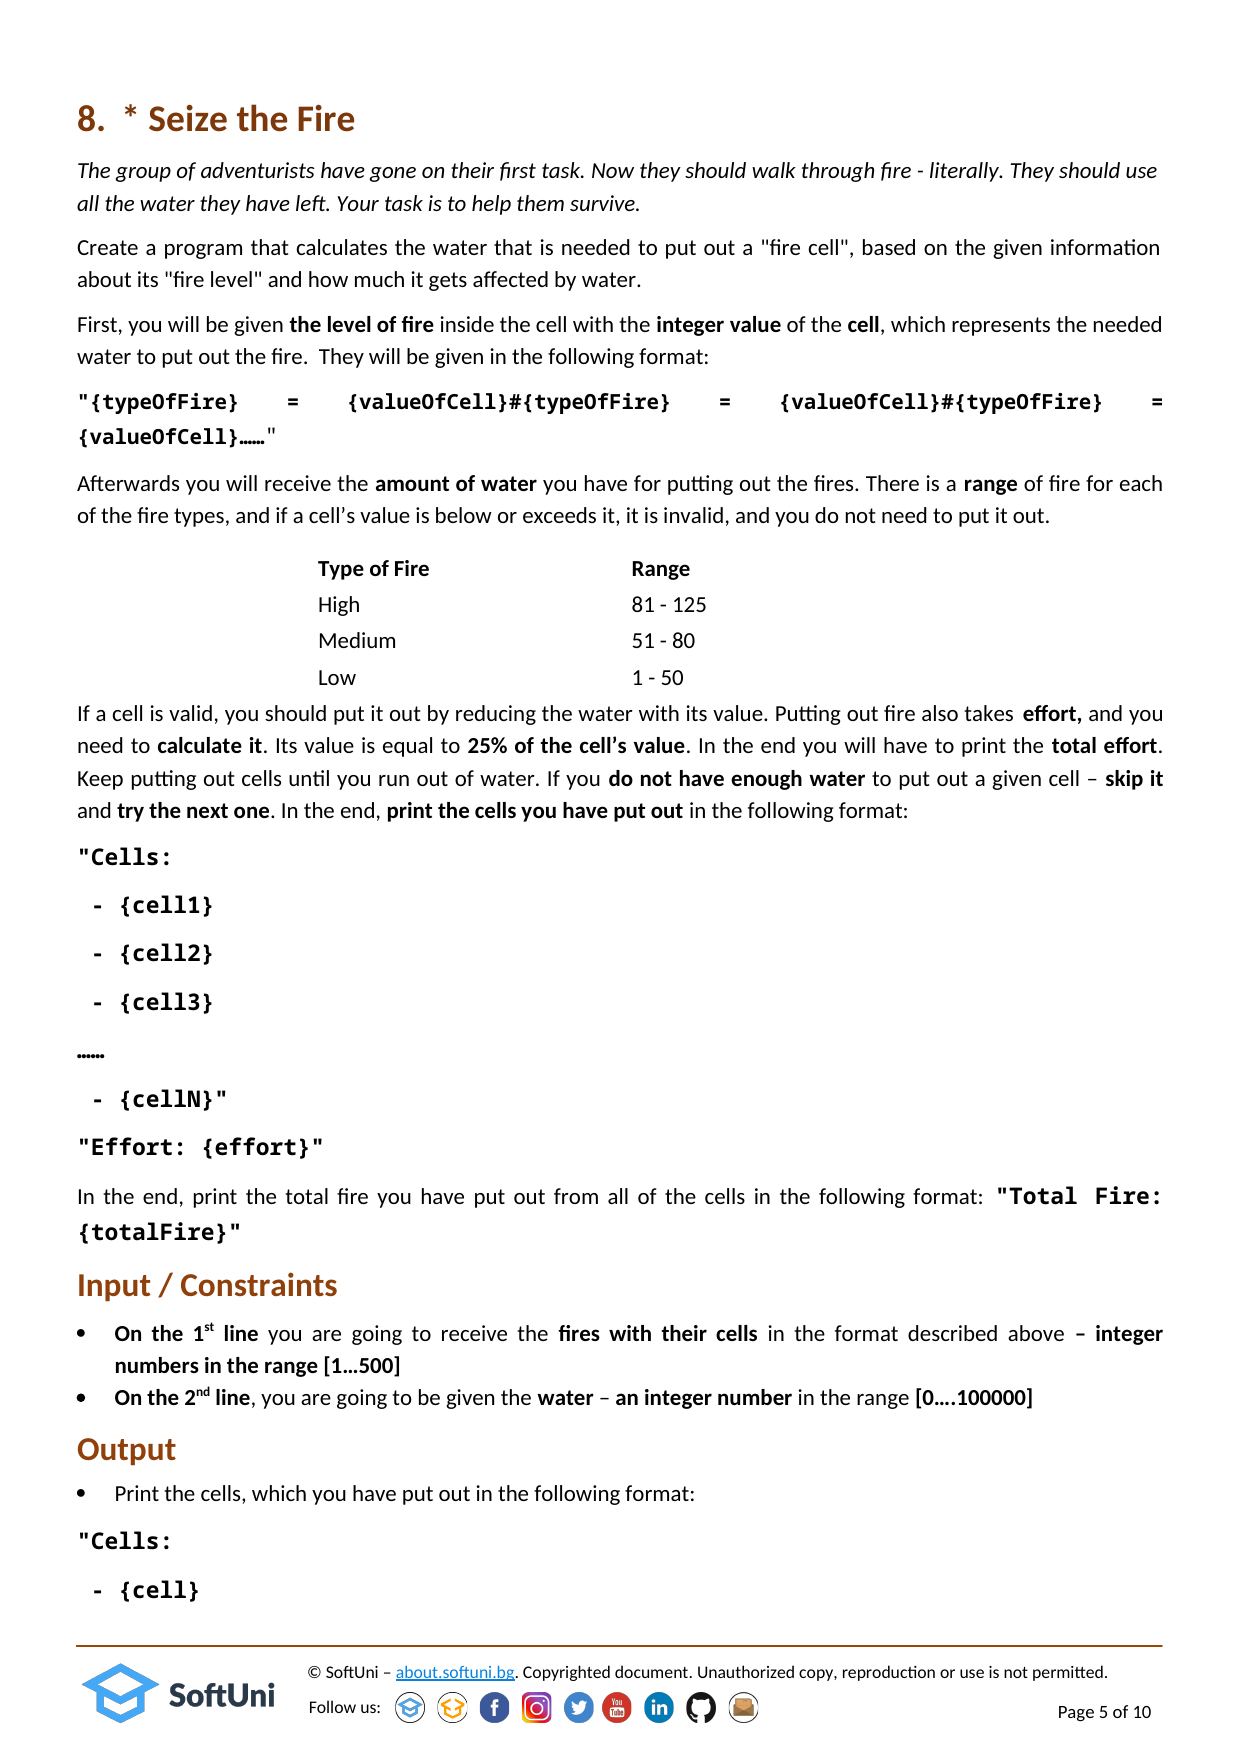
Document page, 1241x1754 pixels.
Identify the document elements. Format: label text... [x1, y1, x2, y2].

picture [522, 1692, 552, 1723]
text "Cells: [77, 1525, 1163, 1556]
picture [665, 1692, 674, 1701]
table_header Range [620, 546, 934, 582]
table_cell Low [307, 655, 620, 691]
text In the end, print the total fire you have put out from all of the cells in the following format: "Total Fire: {totalFire}" [77, 1179, 1163, 1247]
picture [686, 1692, 716, 1723]
picture [658, 1705, 667, 1714]
text - {cell2} [77, 937, 1163, 969]
table_cell Medium [307, 618, 620, 654]
picture [395, 1692, 425, 1723]
text - {cell} [77, 1573, 1163, 1605]
picture [564, 1692, 594, 1723]
text …… [77, 1034, 1163, 1066]
list Print the cells, which you have put out in the following format: [77, 1479, 1163, 1507]
table_cell High [307, 582, 620, 618]
picture [644, 1692, 653, 1701]
table_header Type of Fire [307, 546, 620, 582]
table_cell 81 - 125 [620, 582, 934, 618]
text The group of adventurists have gone on their first task. Now they should walk through fire - literally. They should use all the water they have left. Your task is to help them survive. [77, 156, 1163, 217]
subtitle Output [77, 1428, 1163, 1469]
picture [437, 1692, 468, 1723]
subtitle Input / Constraints [77, 1264, 1163, 1305]
text Afterwards you will receive the amount of water you have for putting out the fires. There is a range of fire for each of the fire types, and if a cell’s value is below or exceeds it, it is invalid, and you do not need to put it out. [77, 469, 1163, 529]
picture [75, 1658, 281, 1729]
picture [602, 1692, 632, 1723]
picture [728, 1692, 759, 1723]
subtitle * Seize the Fire [77, 95, 1163, 141]
text If a cell is valid, you should put it out by reducing the water with its value. Putting out fire also takes effort, and you need to calculate it. Its value is equal to 25% of the cell’s value. In the end you will have to print the total effort. Keep putting out cells until you run out of water. If you do not have enough water to put out a given cell – skip it and try the next one. In the end, print the cells you have put out in the following format: [77, 699, 1163, 824]
table_cell 51 - 80 [620, 618, 934, 654]
picture [479, 1692, 510, 1723]
text Create a program that calculates the water that is needed to put out a "fire cell", based on the given information about its "fire level" and how much it gets affected by water. [77, 233, 1163, 293]
list On the 2nd line, you are going to be given the water – an integer number in the range [0….100000] [77, 1383, 1163, 1411]
picture [665, 1714, 674, 1723]
list On the 1st line you are going to receive the fires with their cells in the format described above – integer numbers in the range [1…500] [77, 1319, 1163, 1379]
picture [644, 1714, 653, 1723]
text First, you will be given the level of fire inside the cell with the integer value of the cell, which represents the needed water to put out the fire. They will be given in the following format: [77, 310, 1163, 370]
text - {cell3} [77, 986, 1163, 1017]
text "{typeOfFire} = {valueOfCell}#{typeOfFire} = {valueOfCell}#{typeOfFire} = {valueOfCell}……" [77, 387, 1163, 451]
text "Cells: [77, 841, 1163, 872]
text - {cellN}" [77, 1083, 1163, 1114]
text "Effort: {effort}" [77, 1131, 1163, 1162]
text - {cell1} [77, 889, 1163, 920]
table_cell 1 - 50 [620, 655, 934, 691]
